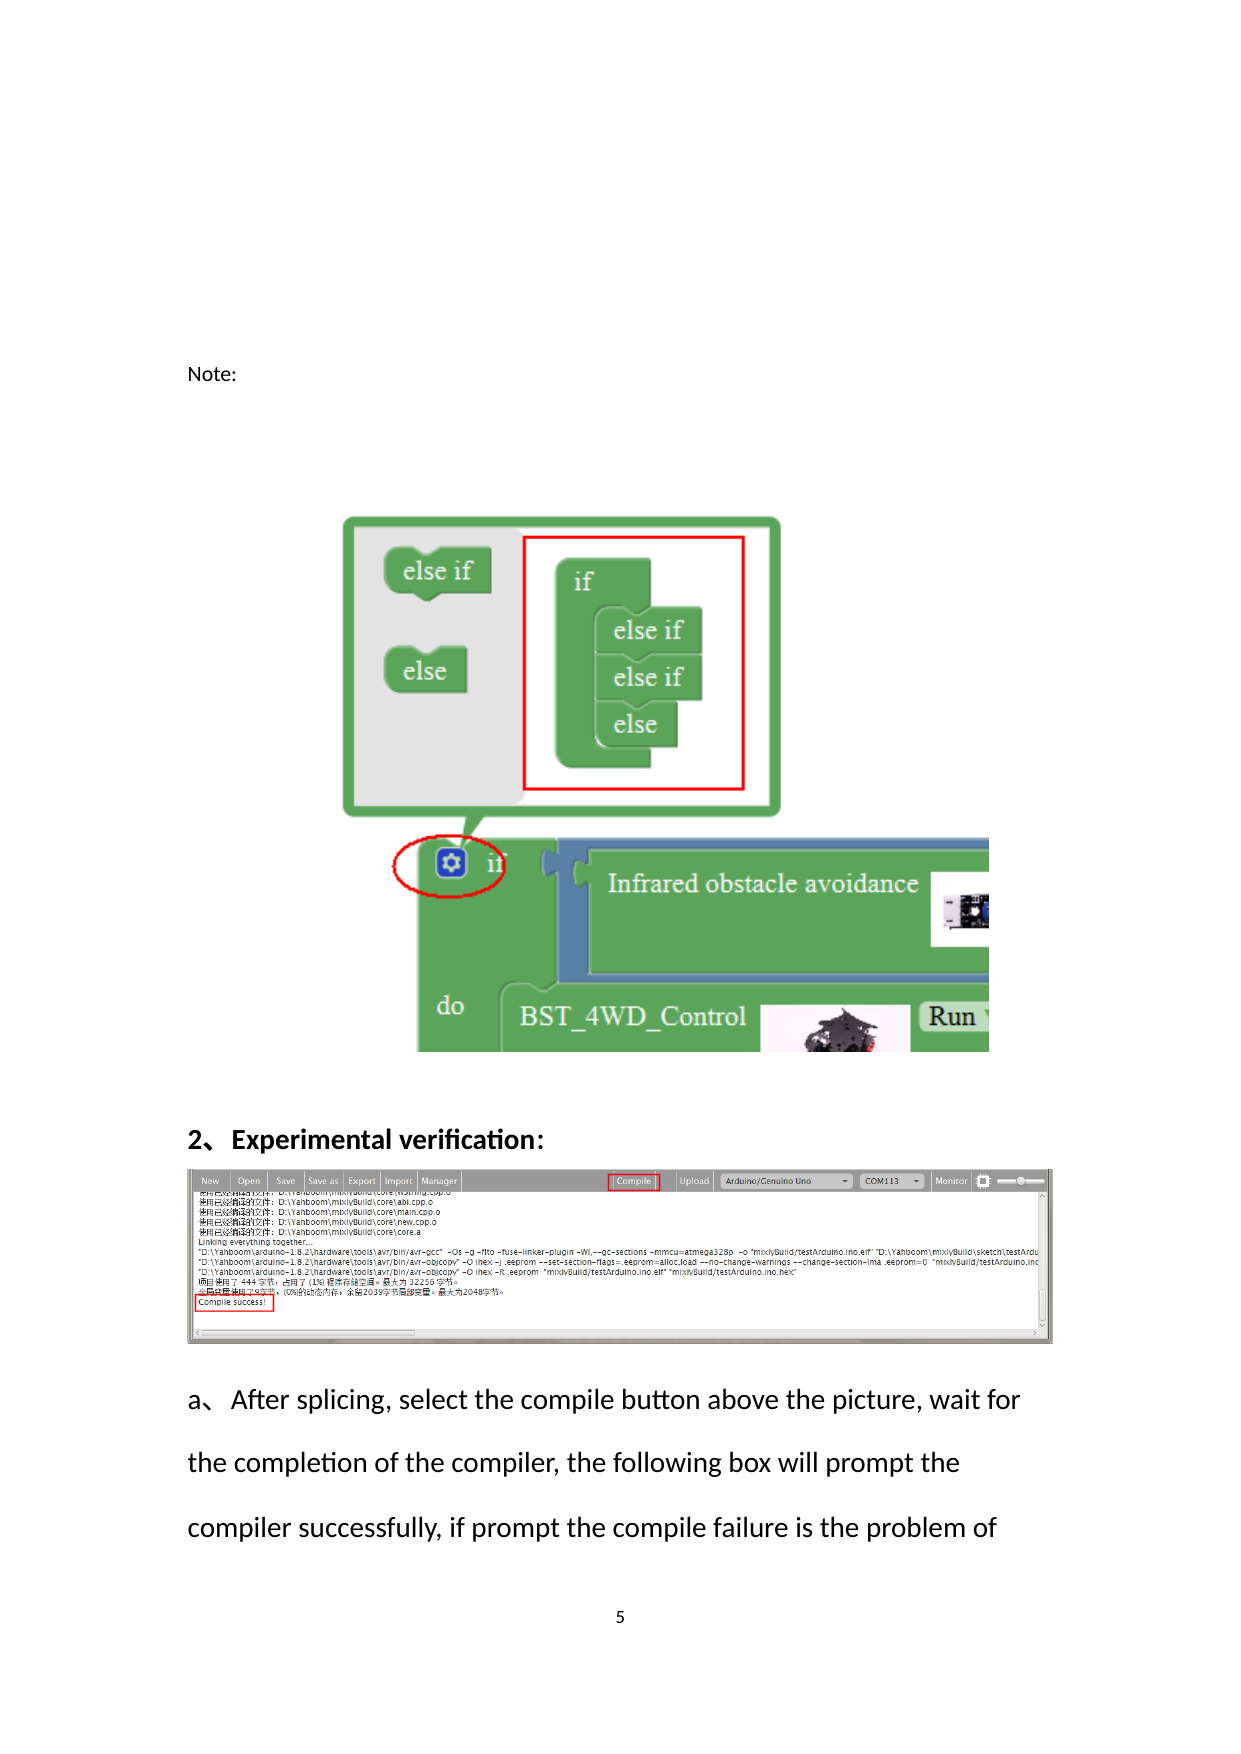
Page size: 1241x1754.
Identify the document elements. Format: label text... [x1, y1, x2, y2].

picture [187, 389, 989, 1052]
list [187, 1364, 1053, 1559]
picture [187, 1169, 1053, 1344]
text Note: [187, 357, 1053, 389]
text 2、Experimental verification： [187, 1104, 1053, 1169]
